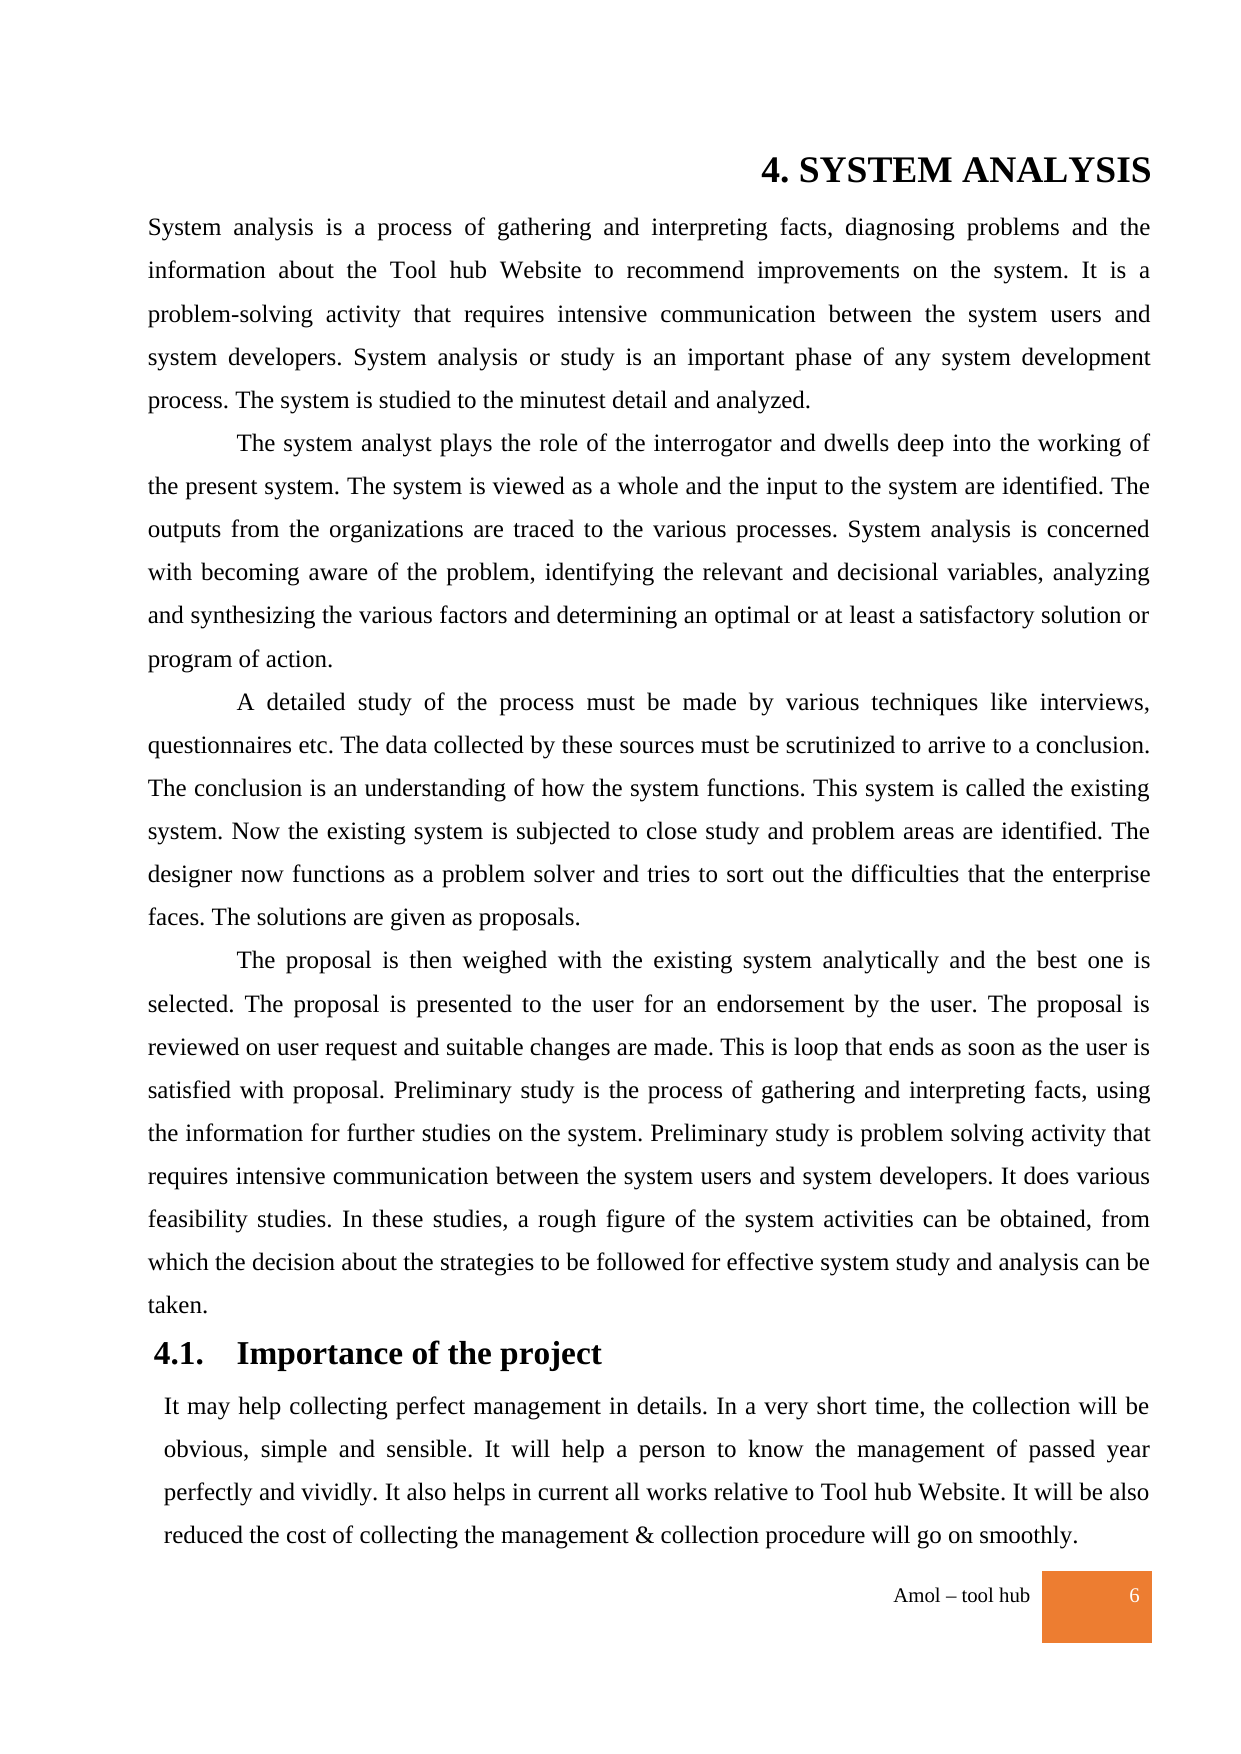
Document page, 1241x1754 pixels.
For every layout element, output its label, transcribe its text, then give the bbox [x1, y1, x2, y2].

text A detailed study of the process must be made by various techniques like interviews, questionnaires etc. The data collected by these sources must be scrutinized to arrive to a conclusion. The conclusion is an understanding of how the system functions. This system is called the existing system. Now the existing system is subjected to close study and problem areas are identified. The designer now functions as a problem solver and tries to sort out the difficulties that the enterprise faces. The solutions are given as proposals. [148, 687, 1152, 931]
text Importance of the project [154, 1334, 1152, 1372]
text The system analyst plays the role of the interrogator and dwells deep into the working of the present system. The system is viewed as a whole and the input to the system are identified. The outputs from the organizations are traced to the various processes. System analysis is concerned with becoming aware of the problem, identifying the relevant and decisional variables, analyzing and synthesizing the various factors and determining an optimal or at least a satisfactory solution or program of action. [148, 428, 1152, 672]
text It may help collecting perfect management in details. In a very short time, the collection will be obvious, simple and sensible. It will help a person to know the management of passed year perfectly and vividly. It also helps in current all works relative to Tool hub Website. It will be also reduced the cost of collecting the management & collection procedure will go on smoothly. [164, 1391, 1152, 1549]
text The proposal is then weighed with the existing system analytically and the best one is selected. The proposal is presented to the user for an endorsement by the user. The proposal is reviewed on user request and suitable changes are made. This is loop that ends as soon as the user is satisfied with proposal. Preliminary study is the process of gathering and interpreting facts, using the information for further studies on the system. Preliminary study is problem solving activity that requires intensive communication between the system users and system developers. It does various feasibility studies. In these studies, a rough figure of the system activities can be obtained, from which the decision about the strategies to be followed for effective system study and analysis can be taken. [148, 946, 1152, 1319]
text System analysis is a process of gathering and interpreting facts, diagnosing problems and the information about the Tool hub Website to recommend improvements on the system. It is a problem-solving activity that requires intensive communication between the system users and system developers. System analysis or study is an important phase of any system development process. The system is studied to the minutest detail and analyzed. [148, 212, 1152, 414]
text SYSTEM ANALYSIS [89, 148, 1152, 191]
